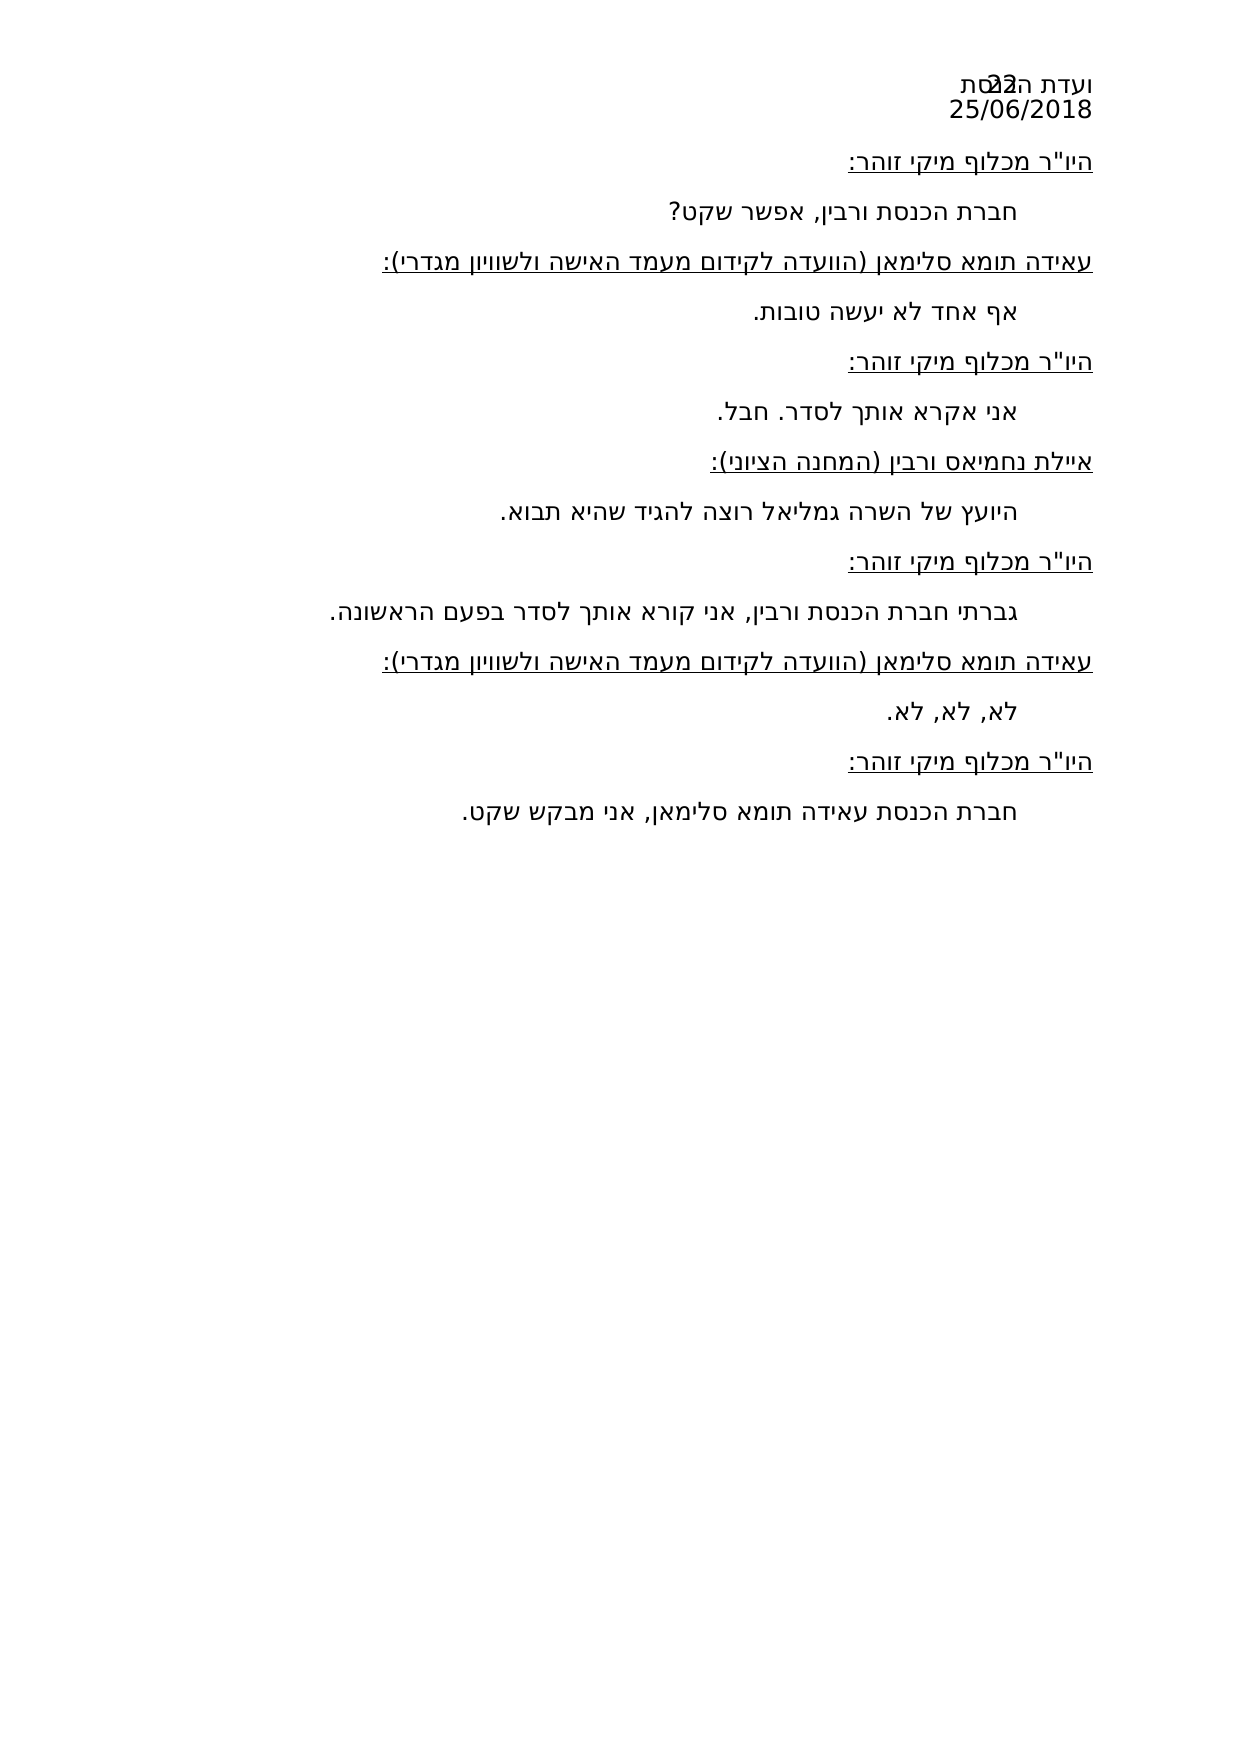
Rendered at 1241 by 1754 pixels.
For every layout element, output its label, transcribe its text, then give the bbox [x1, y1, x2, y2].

text גברתי חברת הכנסת ורבין, אני קורא אותך לסדר בפעם הראשונה. [147, 600, 1093, 625]
text לא, לא, לא. [147, 700, 1093, 725]
text היועץ של השרה גמליאל רוצה להגיד שהיא תבוא. [147, 500, 1093, 525]
text אני אקרא אותך לסדר. חבל. [147, 400, 1093, 425]
text חברת הכנסת עאידה תומא סלימאן, אני מבקש שקט. [147, 800, 1093, 825]
text אף אחד לא יעשה טובות. [147, 300, 1093, 325]
text חברת הכנסת ורבין, אפשר שקט? [147, 200, 1093, 225]
